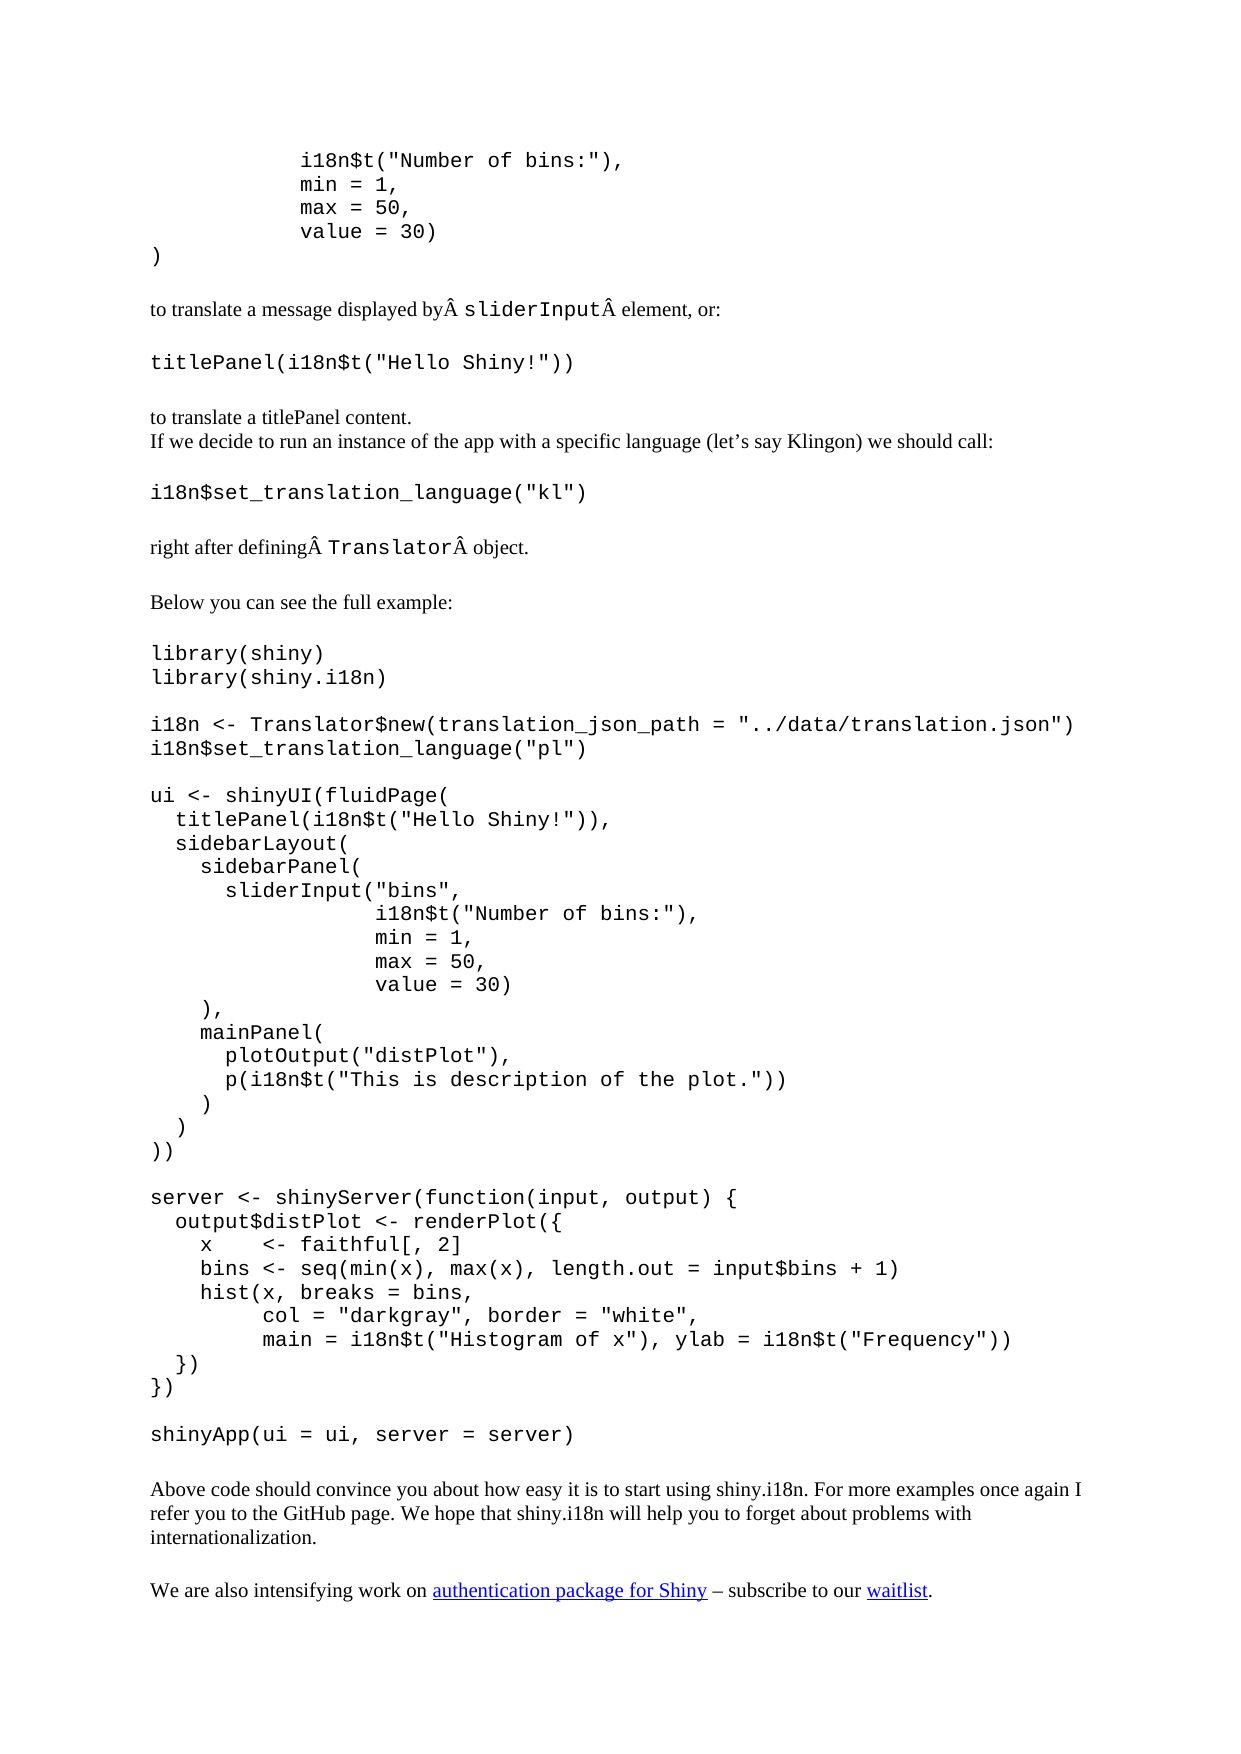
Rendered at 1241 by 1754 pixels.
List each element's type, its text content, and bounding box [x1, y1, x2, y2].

text ui <- shinyUI(fluidPage( [150, 785, 1090, 809]
text titlePanel(i18n$t("Hello Shiny!")), [150, 809, 1090, 832]
text value = 30) [150, 974, 1090, 998]
text i18n$t("Number of bins:"), [150, 150, 1090, 174]
text titlePanel(i18n$t("Hello Shiny!")) [150, 352, 1090, 376]
text mainPanel( [150, 1022, 1090, 1045]
text shinyApp(ui = ui, server = server) [150, 1424, 1090, 1447]
text plotOutput("distPlot"), [150, 1045, 1090, 1069]
text right after definingÂ TranslatorÂ object. [150, 535, 1090, 561]
text sliderInput("bins", [150, 880, 1090, 903]
text server <- shinyServer(function(input, output) { [150, 1187, 1090, 1211]
text }) [150, 1353, 1090, 1376]
text library(shiny) [150, 643, 1090, 667]
text x <- faithful[, 2] [150, 1234, 1090, 1258]
text ), [150, 998, 1090, 1022]
text min = 1, [150, 174, 1090, 197]
text ) [150, 1093, 1090, 1116]
text i18n$set_translation_language("pl") [150, 738, 1090, 762]
text to translate a message displayed byÂ sliderInputÂ element, or: [150, 297, 1090, 323]
text p(i18n$t("This is description of the plot.")) [150, 1069, 1090, 1093]
text value = 30) [150, 221, 1090, 244]
text output$distPlot <- renderPlot({ [150, 1211, 1090, 1234]
text library(shiny.i18n) [150, 667, 1090, 691]
text bins <- seq(min(x), max(x), length.out = input$bins + 1) [150, 1258, 1090, 1282]
text hist(x, breaks = bins, [150, 1282, 1090, 1305]
text ) [150, 244, 1090, 268]
text We are also intensifying work on authentication package for Shiny – subscribe to our waitlist. [150, 1578, 1090, 1602]
text }) [150, 1376, 1090, 1400]
text i18n$set_translation_language("kl") [150, 482, 1090, 506]
text min = 1, [150, 927, 1090, 951]
text main = i18n$t("Histogram of x"), ylab = i18n$t("Frequency")) [150, 1329, 1090, 1353]
text max = 50, [150, 951, 1090, 974]
text to translate a titlePanel content. If we decide to run an instance of the app with a specific language (let’s say Klingon) we should call: [150, 405, 1090, 453]
text )) [150, 1140, 1090, 1163]
text max = 50, [150, 197, 1090, 221]
text sidebarLayout( [150, 832, 1090, 856]
text col = "darkgray", border = "white", [150, 1305, 1090, 1329]
text Below you can see the full example: [150, 590, 1090, 614]
text sidebarPanel( [150, 856, 1090, 880]
text i18n <- Translator$new(translation_json_path = "../data/translation.json") [150, 714, 1090, 738]
text i18n$t("Number of bins:"), [150, 903, 1090, 927]
text ) [150, 1116, 1090, 1140]
